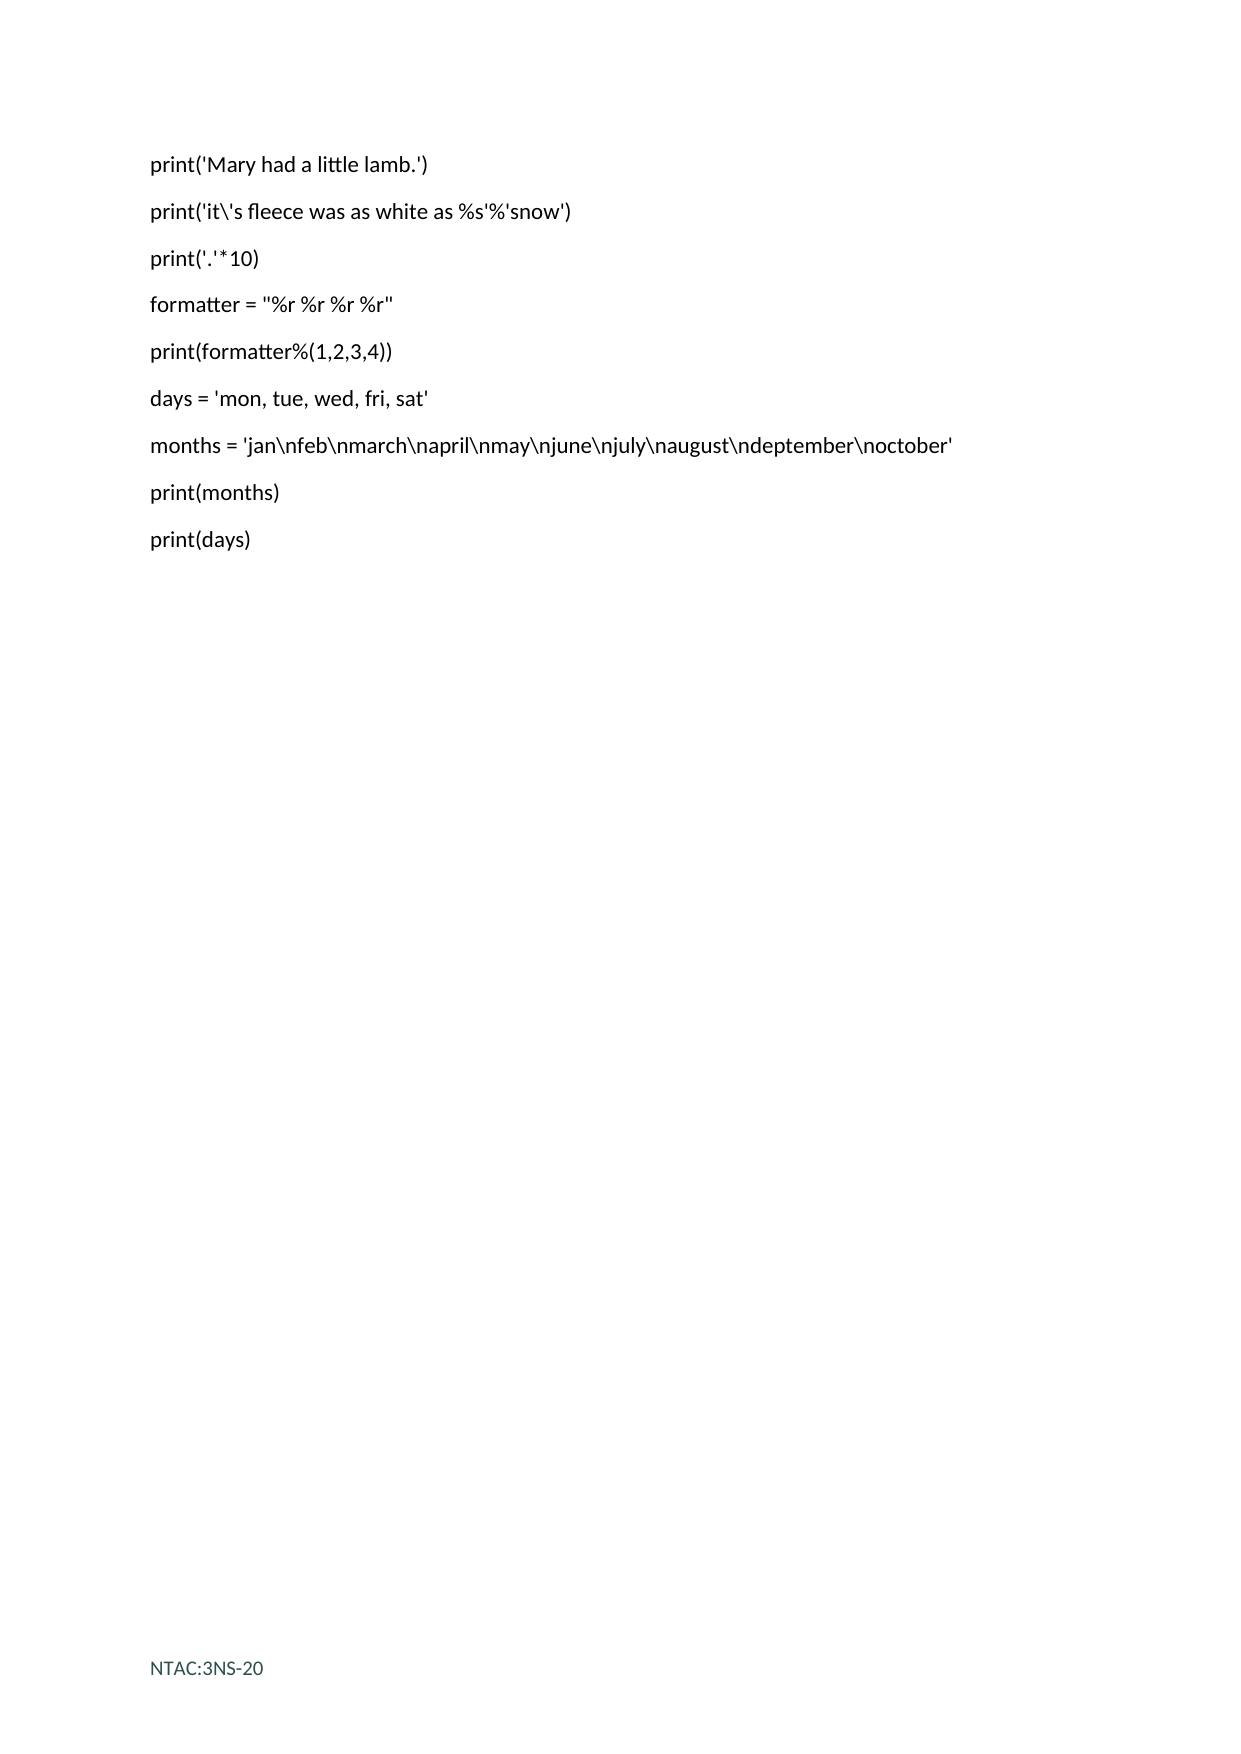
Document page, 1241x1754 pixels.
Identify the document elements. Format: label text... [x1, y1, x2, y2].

text print('.'*10) [150, 244, 1090, 272]
text print('Mary had a little lamb.') [150, 150, 1090, 178]
text days = 'mon, tue, wed, fri, sat' [150, 384, 1090, 412]
text months = 'jan\nfeb\nmarch\napril\nmay\njune\njuly\naugust\ndeptember\noctober' [150, 431, 1090, 459]
text print(months) [150, 478, 1090, 506]
text print('it\'s fleece was as white as %s'%'snow') [150, 197, 1090, 225]
text formatter = "%r %r %r %r" [150, 291, 1090, 319]
text print(formatter%(1,2,3,4)) [150, 337, 1090, 366]
text print(days) [150, 525, 1090, 553]
